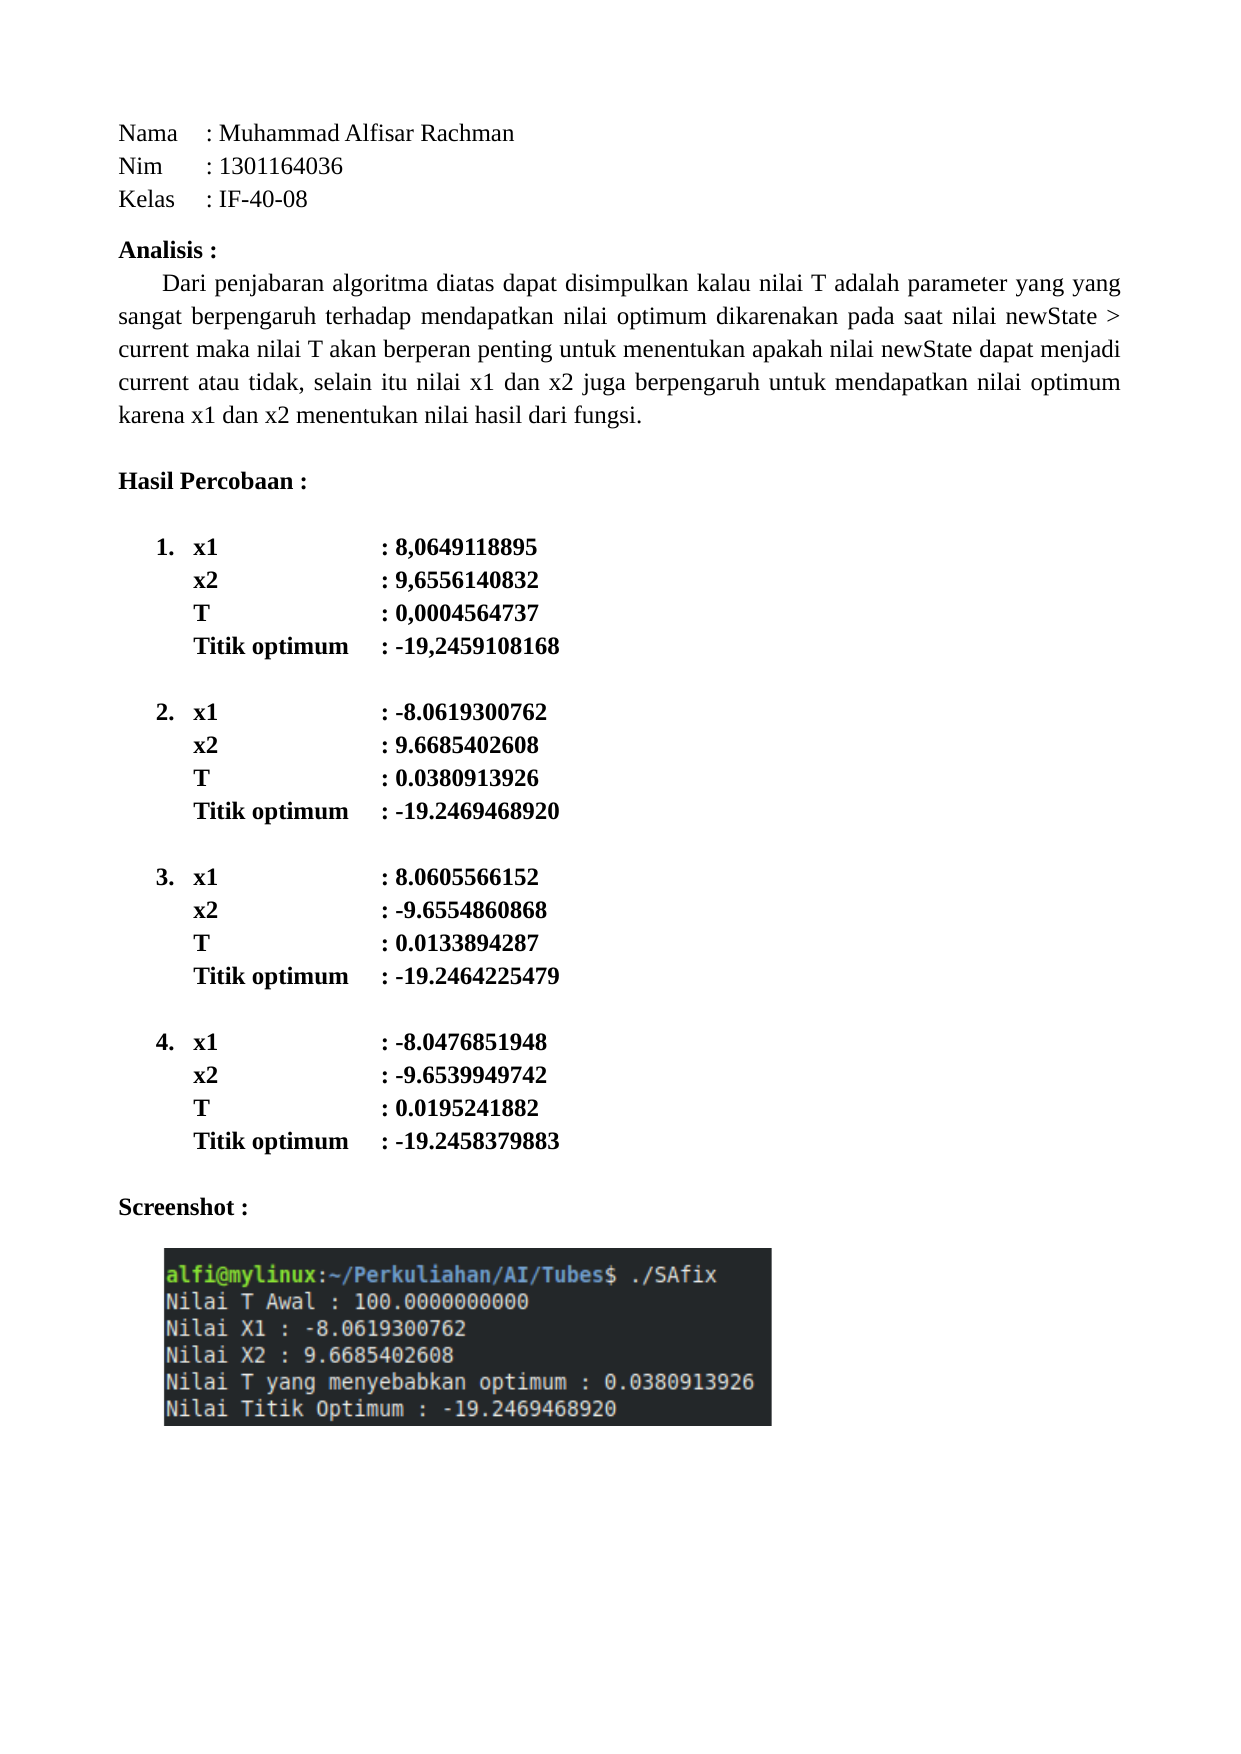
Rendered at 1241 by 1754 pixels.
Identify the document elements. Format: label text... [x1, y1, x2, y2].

picture [163, 1248, 772, 1426]
text Hasil Percobaan : [118, 466, 1122, 495]
list x1 : 8,0649118895 [156, 532, 1122, 561]
text Dari penjabaran algoritma diatas dapat disimpulkan kalau nilai T adalah parameter yang yang sangat berpengaruh terhadap mendapatkan nilai optimum dikarenakan pada saat nilai newState > current maka nilai T akan berperan penting untuk menentukan apakah nilai newState dapat menjadi current atau tidak, selain itu nilai x1 dan x2 juga berpengaruh untuk mendapatkan nilai optimum karena x1 dan x2 menentukan nilai hasil dari fungsi. [118, 268, 1122, 429]
list x2 : 9,6556140832 [193, 565, 1122, 594]
list T : 0,0004564737 [193, 598, 1122, 627]
list x2 : -9.6554860868 [193, 895, 1122, 924]
list T : 0.0380913926 [193, 763, 1122, 792]
text Analisis : [118, 235, 1122, 264]
list x1 : -8.0476851948 [156, 1027, 1122, 1056]
text Screenshot : [118, 1192, 1122, 1221]
list Titik optimum : -19.2464225479 [193, 961, 1122, 990]
list x1 : -8.0619300762 [156, 697, 1122, 726]
list T : 0.0195241882 [193, 1093, 1122, 1122]
list T : 0.0133894287 [193, 928, 1122, 957]
list Titik optimum : -19.2458379883 [193, 1126, 1122, 1155]
list x1 : 8.0605566152 [156, 862, 1122, 891]
list x2 : -9.6539949742 [193, 1060, 1122, 1089]
list x2 : 9.6685402608 [193, 730, 1122, 759]
list Titik optimum : -19,2459108168 [193, 631, 1122, 660]
list Titik optimum : -19.2469468920 [193, 796, 1122, 825]
